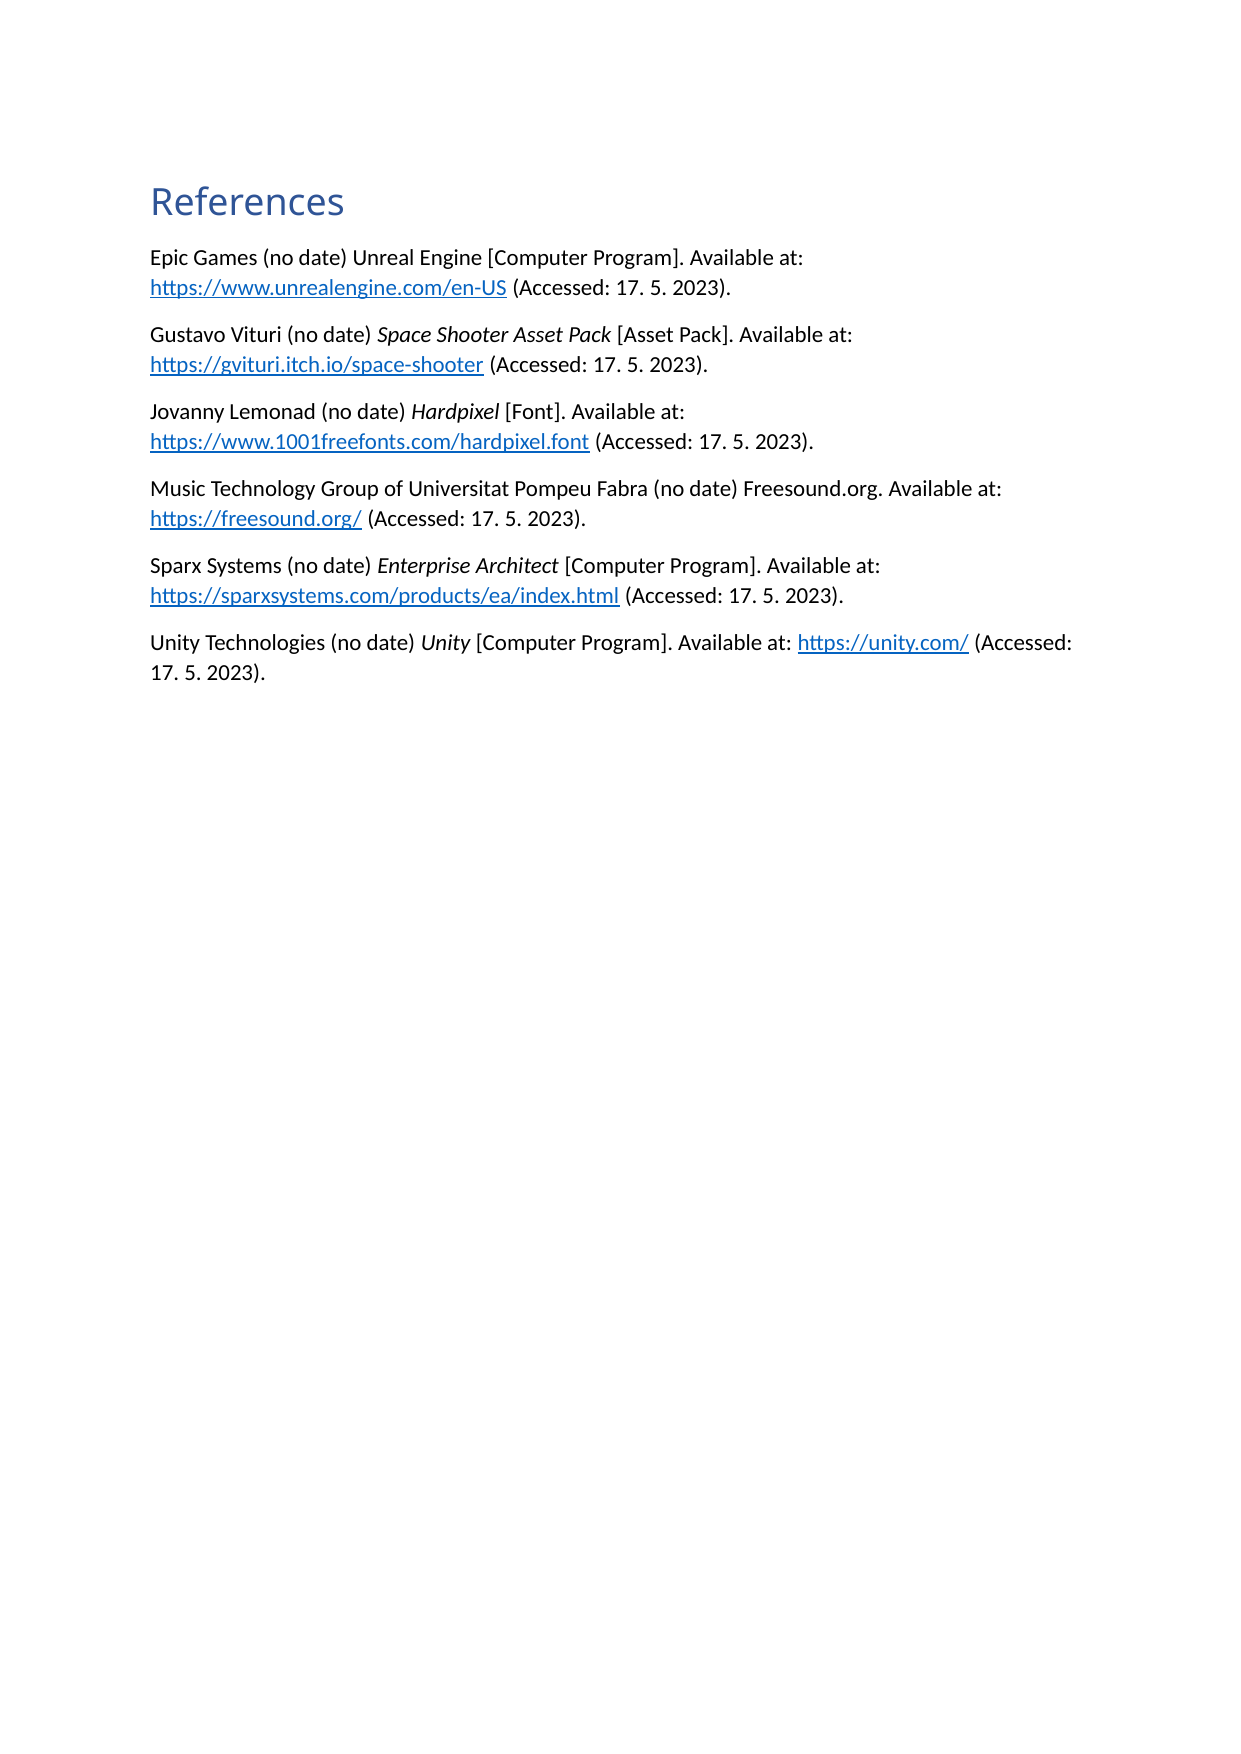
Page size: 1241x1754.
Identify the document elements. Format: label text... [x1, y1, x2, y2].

text Gustavo Vituri (no date) Space Shooter Asset Pack [Asset Pack]. Available at: https://gvituri.itch.io/space-shooter (Accessed: 17. 5. 2023). [150, 320, 1090, 378]
text Sparx Systems (no date) Enterprise Architect [Computer Program]. Available at: https://sparxsystems.com/products/ea/index.html (Accessed: 17. 5. 2023). [150, 551, 1090, 609]
subtitle References [150, 175, 1090, 226]
text Unity Technologies (no date) Unity [Computer Program]. Available at: https://unity.com/ (Accessed: 17. 5. 2023). [150, 628, 1090, 686]
text Jovanny Lemonad (no date) Hardpixel [Font]. Available at: https://www.1001freefonts.com/hardpixel.font (Accessed: 17. 5. 2023). [150, 397, 1090, 455]
text Epic Games (no date) Unreal Engine [Computer Program]. Available at: https://www.unrealengine.com/en-US (Accessed: 17. 5. 2023). [150, 243, 1090, 301]
text Music Technology Group of Universitat Pompeu Fabra (no date) Freesound.org. Available at: https://freesound.org/ (Accessed: 17. 5. 2023). [150, 474, 1090, 532]
